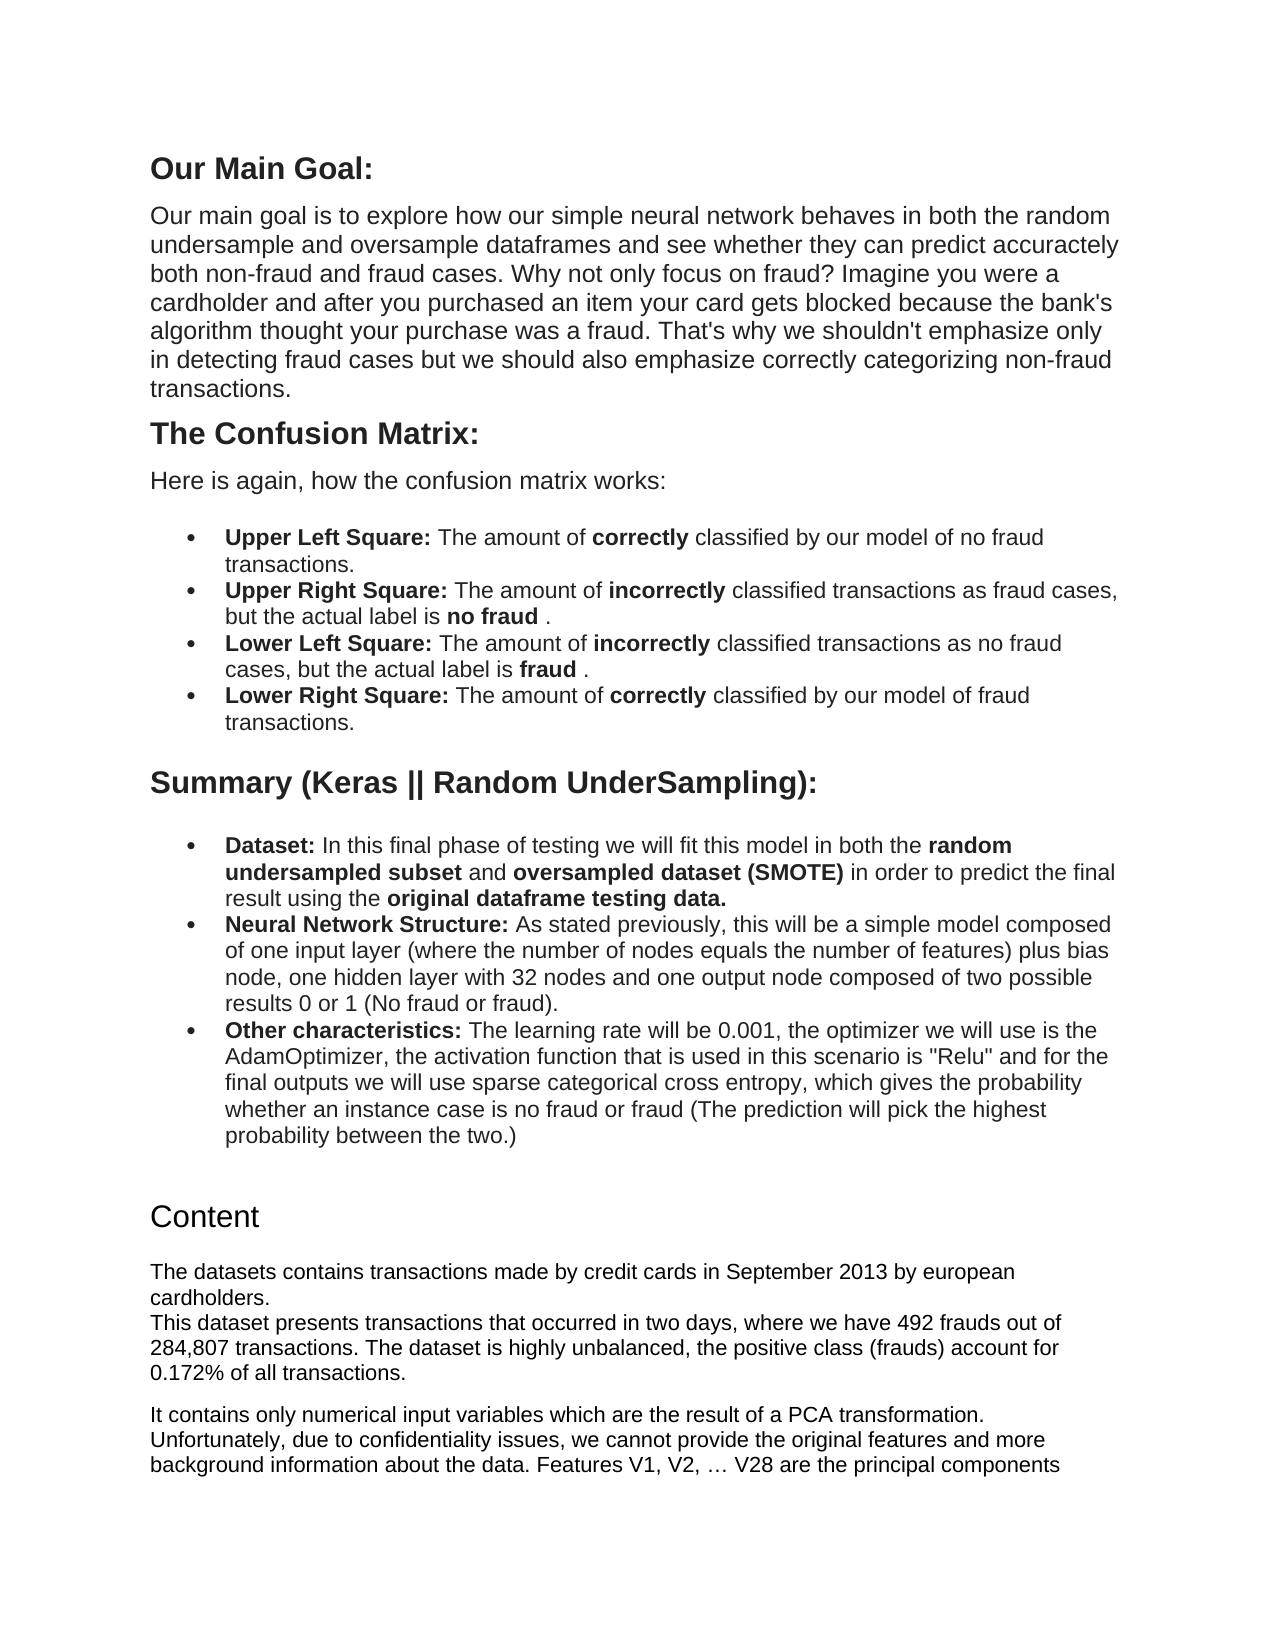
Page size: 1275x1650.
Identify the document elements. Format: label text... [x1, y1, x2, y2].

text Our main goal is to explore how our simple neural network behaves in both the random undersample and oversample dataframes and see whether they can predict accuractely both non-fraud and fraud cases. Why not only focus on fraud? Imagine you were a cardholder and after you purchased an item your card gets blocked because the bank's algorithm thought your purchase was a fraud. That's why we shouldn't emphasize only in detecting fraud cases but we should also emphasize correctly categorizing non-fraud transactions. [150, 201, 1125, 402]
subtitle The Confusion Matrix: [150, 415, 1125, 451]
list Neural Network Structure: As stated previously, this will be a simple model composed of one input layer (where the number of nodes equals the number of features) plus bias node, one hidden layer with 32 nodes and one output node composed of two possible results 0 or 1 (No fraud or fraud). [187, 911, 1125, 1017]
text Here is again, how the confusion matrix works: [150, 466, 1125, 495]
text Content [150, 1198, 1125, 1234]
list Other characteristics: The learning rate will be 0.001, the optimizer we will use is the AdamOptimizer, the activation function that is used in this scenario is "Relu" and for the final outputs we will use sparse categorical cross entropy, which gives the probability whether an instance case is no fraud or fraud (The prediction will pick the highest probability between the two.) [187, 1017, 1125, 1148]
list Dataset: In this final phase of testing we will fit this model in both the random undersampled subset and oversampled dataset (SMOTE) in order to predict the final result using the original dataframe testing data. [187, 832, 1125, 911]
list Lower Right Square: The amount of correctly classified by our model of fraud transactions. [187, 682, 1125, 735]
list Upper Right Square: The amount of incorrectly classified transactions as fraud cases, but the actual label is no fraud . [187, 577, 1125, 629]
text The datasets contains transactions made by credit cards in September 2013 by european cardholders. This dataset presents transactions that occurred in two days, where we have 492 frauds out of 284,807 transactions. The dataset is highly unbalanced, the positive class (frauds) account for 0.172% of all transactions. [150, 1259, 1125, 1385]
subtitle Summary (Keras || Random UnderSampling): [150, 764, 1125, 800]
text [150, 1402, 1125, 1477]
list Upper Left Square: The amount of correctly classified by our model of no fraud transactions. [187, 524, 1125, 577]
list Lower Left Square: The amount of incorrectly classified transactions as no fraud cases, but the actual label is fraud . [187, 629, 1125, 682]
subtitle Our Main Goal: [150, 150, 1125, 186]
